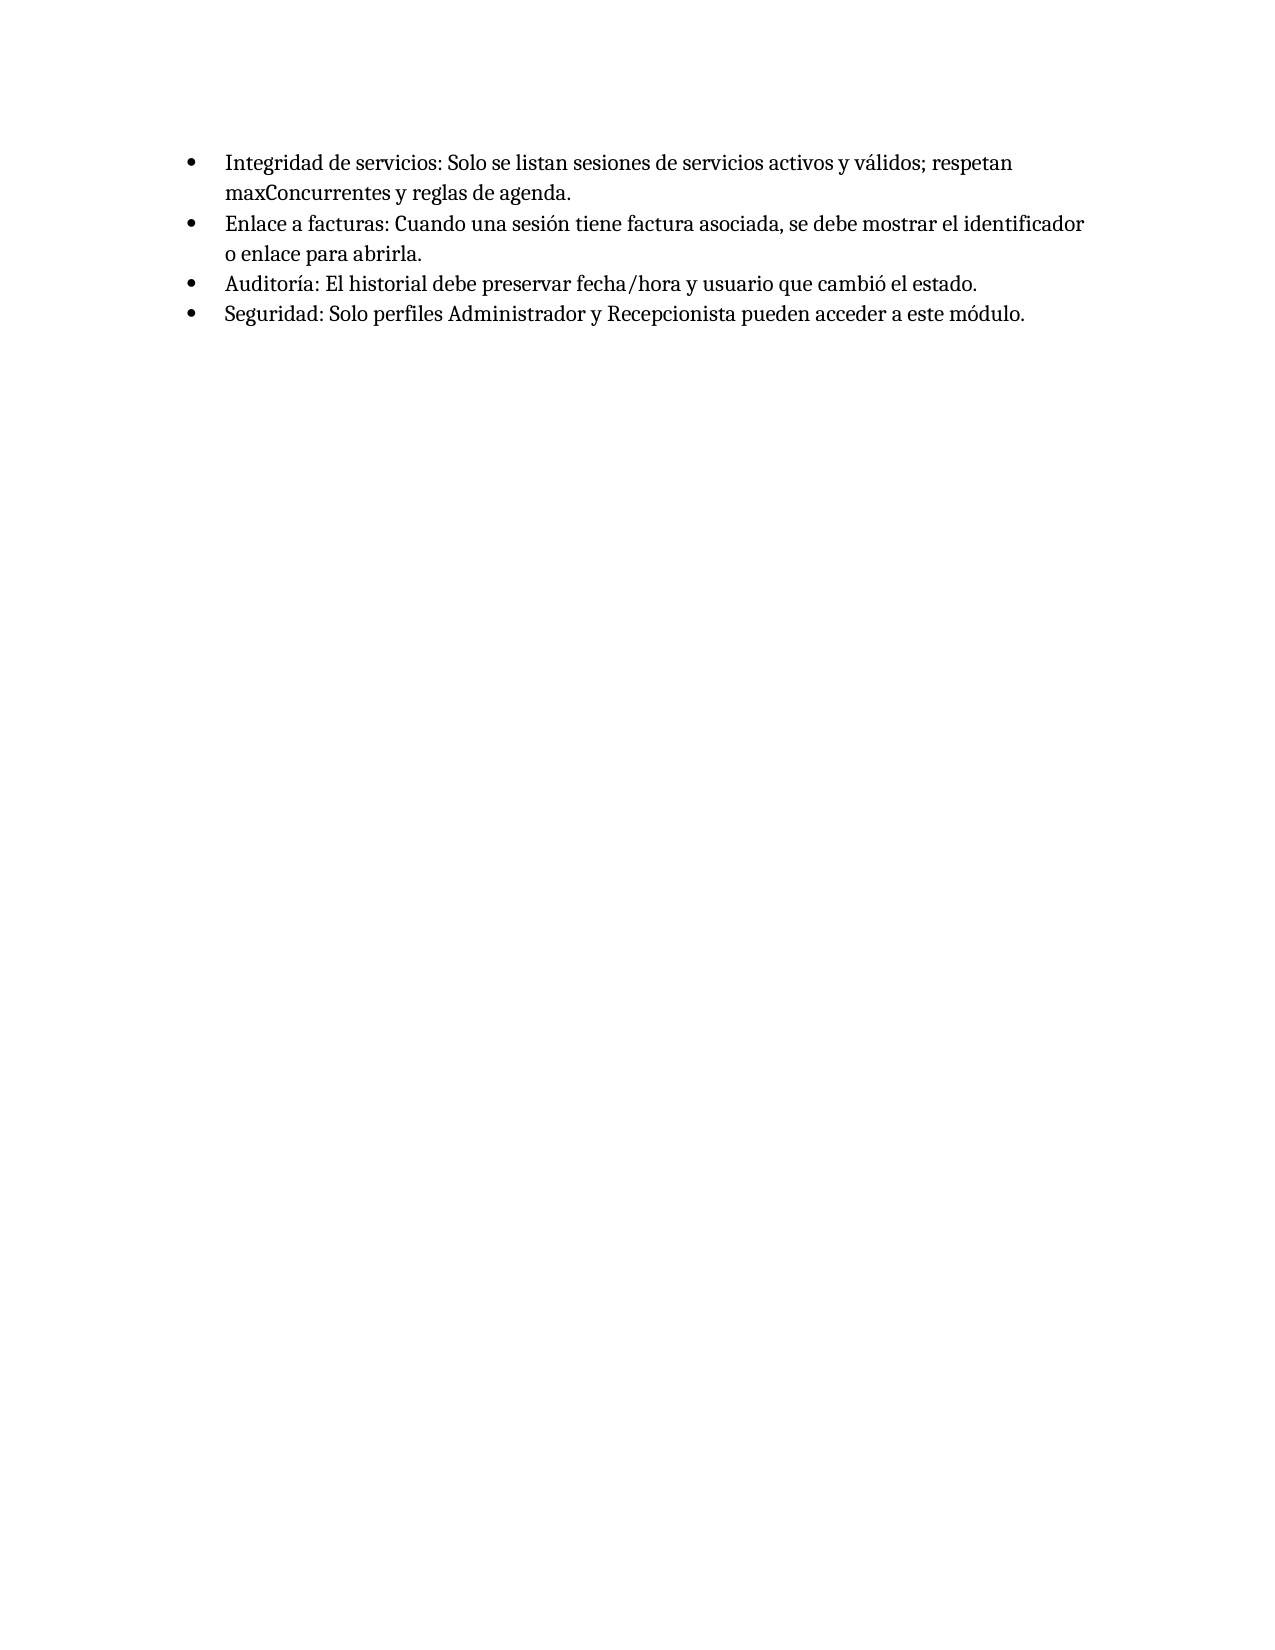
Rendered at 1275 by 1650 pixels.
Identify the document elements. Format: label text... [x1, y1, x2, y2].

list Integridad de servicios: Solo se listan sesiones de servicios activos y válidos; respetan maxConcurrentes y reglas de agenda. [187, 150, 1087, 207]
list Seguridad: Solo perfiles Administrador y Recepcionista pueden acceder a este módulo. [187, 301, 1087, 327]
list Auditoría: El historial debe preservar fecha/hora y usuario que cambió el estado. [187, 271, 1087, 297]
list Enlace a facturas: Cuando una sesión tiene factura asociada, se debe mostrar el identificador o enlace para abrirla. [187, 210, 1087, 267]
